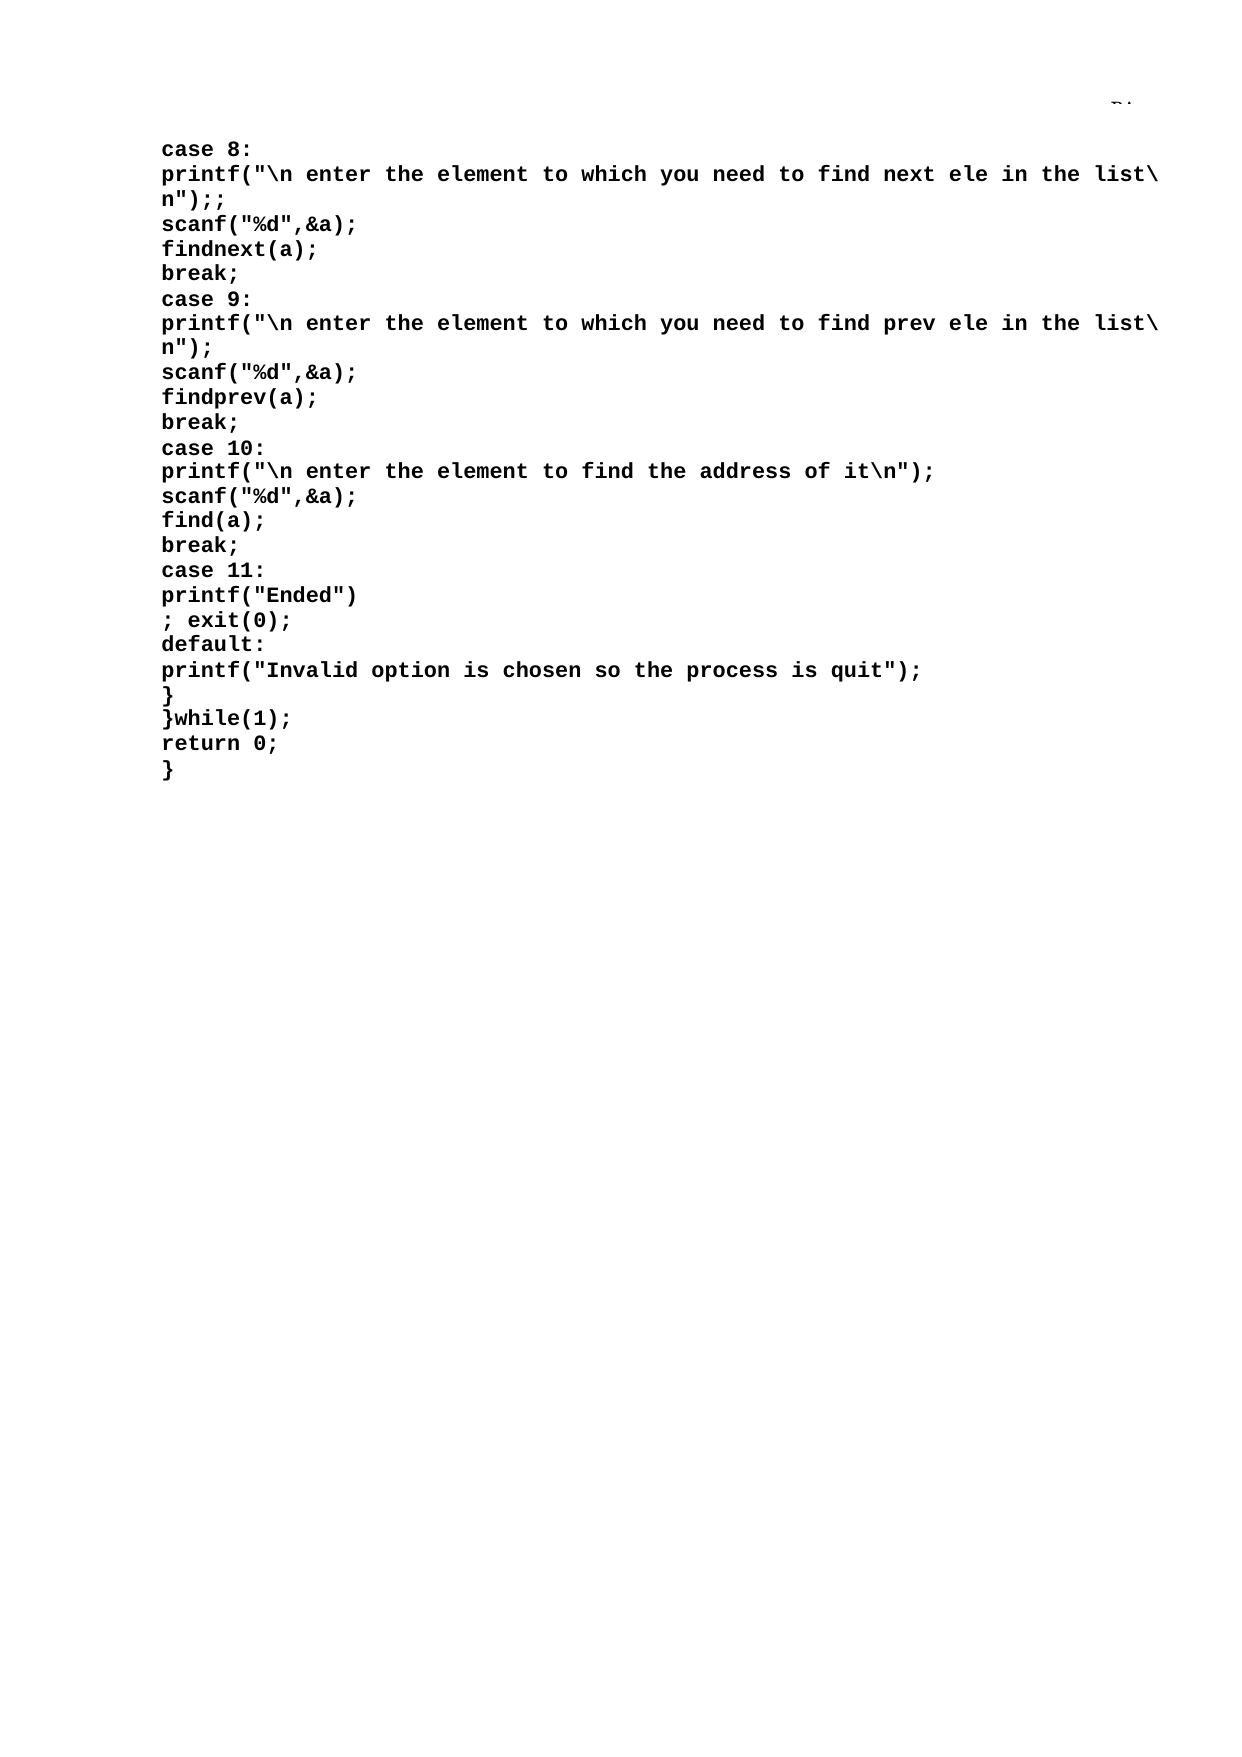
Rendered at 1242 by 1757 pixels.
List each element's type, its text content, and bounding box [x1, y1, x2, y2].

text scanf("%d",&a); findprev(a); break; [161, 361, 359, 436]
text find(a); break; case 11: [161, 510, 268, 584]
text printf("\n enter the element to which you need to find next ele in the list\n");; [161, 163, 1160, 213]
text printf("\n enter the element to find the address of it\n"); scanf("%d",&a); [161, 460, 1027, 510]
text } [161, 683, 1160, 707]
text case 8: [161, 139, 1160, 163]
text scanf("%d",&a); findnext(a); break; [161, 213, 359, 287]
text case 9: [161, 287, 1160, 312]
text } [161, 757, 1160, 781]
text printf("Ended"); exit(0); default: [161, 584, 370, 658]
text printf("Invalid option is chosen so the process is quit"); [161, 658, 1160, 683]
text case 10: [161, 436, 1160, 460]
text printf("\n enter the element to which you need to find prev ele in the list\n"); [161, 312, 1160, 361]
text }while(1); return 0; [161, 707, 359, 757]
